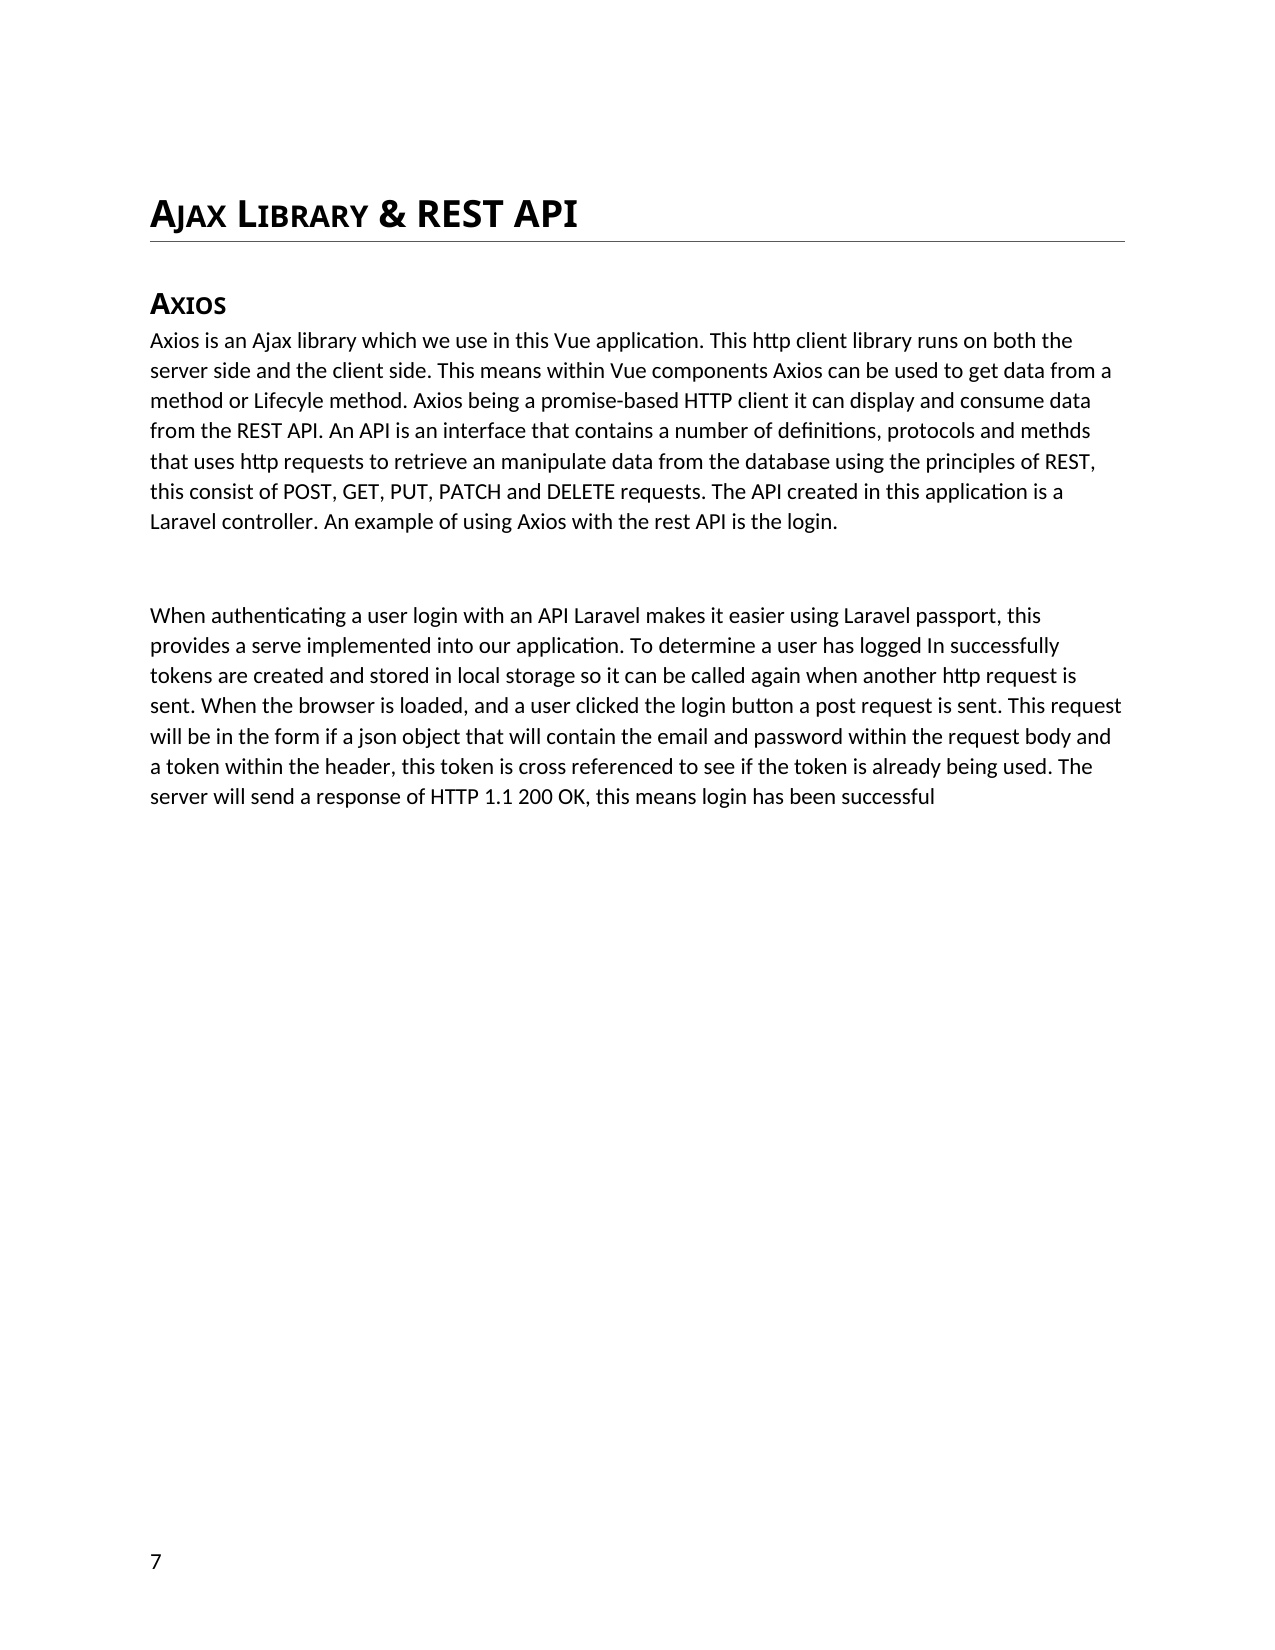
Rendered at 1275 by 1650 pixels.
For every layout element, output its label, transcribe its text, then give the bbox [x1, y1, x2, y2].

subtitle Axios [150, 283, 1125, 323]
text When authenticating a user login with an API Laravel makes it easier using Laravel passport, this provides a serve implemented into our application. To determine a user has logged In successfully tokens are created and stored in local storage so it can be called again when another http request is sent. When the browser is loaded, and a user clicked the login button a post request is sent. This request will be in the form if a json object that will contain the email and password within the request body and a token within the header, this token is cross referenced to see if the token is already being used. The server will send a response of HTTP 1.1 200 OK, this means login has been successful [150, 601, 1125, 810]
subtitle Ajax Library & REST API [150, 187, 1125, 241]
text Axios is an Ajax library which we use in this Vue application. This http client library runs on both the server side and the client side. This means within Vue components Axios can be used to get data from a method or Lifecyle method. Axios being a promise-based HTTP client it can display and consume data from the REST API. An API is an interface that contains a number of definitions, protocols and methds that uses http requests to retrieve an manipulate data from the database using the principles of REST, this consist of POST, GET, PUT, PATCH and DELETE requests. The API created in this application is a Laravel controller. An example of using Axios with the rest API is the login. [150, 326, 1125, 535]
